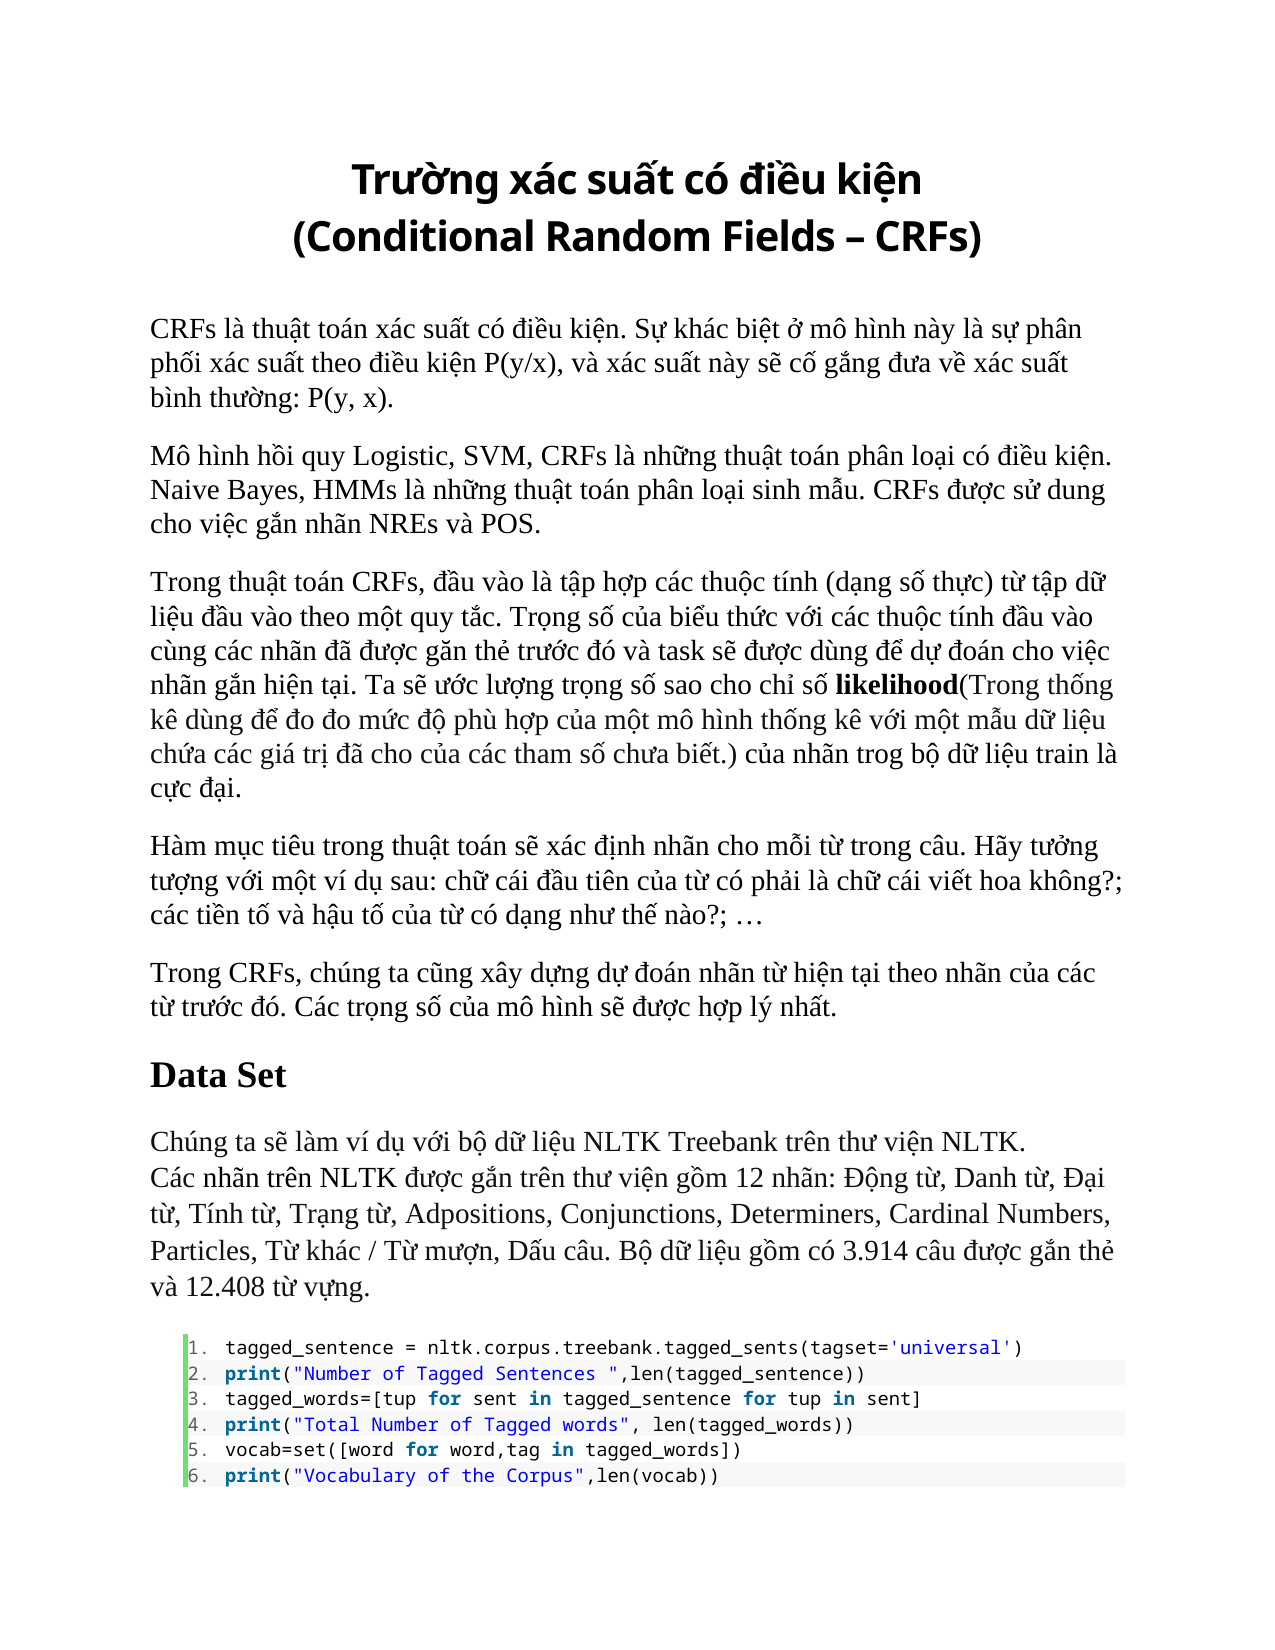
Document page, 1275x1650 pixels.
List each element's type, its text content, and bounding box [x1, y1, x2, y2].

title (Conditional Random Fields – CRFs) [150, 207, 1125, 263]
text Hàm mục tiêu trong thuật toán sẽ xác định nhãn cho mỗi từ trong câu. Hãy tưởng tượng với một ví dụ sau: chữ cái đầu tiên của từ có phải là chữ cái viết hoa không?; các tiền tố và hậu tố của từ có dạng như thế nào?; … [150, 828, 1125, 931]
list print("Vocabulary of the Corpus",len(vocab)) [188, 1462, 1125, 1487]
text Trong CRFs, chúng ta cũng xây dựng dự đoán nhãn từ hiện tại theo nhãn của các từ trước đó. Các trọng số của mô hình sẽ được hợp lý nhất. [150, 954, 1125, 1023]
title Trường xác suất có điều kiện [150, 150, 1125, 207]
list print("Total Number of Tagged words", len(tagged_words)) [188, 1411, 1125, 1436]
list tagged_sentence = nltk.corpus.treebank.tagged_sents(tagset='universal') [188, 1334, 1125, 1360]
list tagged_words=[tup for sent in tagged_sentence for tup in sent] [188, 1385, 1125, 1411]
text Trong thuật toán CRFs, đầu vào là tập hợp các thuộc tính (dạng số thực) từ tập dữ liệu đầu vào theo một quy tắc. Trọng số của biểu thức với các thuộc tính đầu vào cùng các nhãn đã được găn thẻ trước đó và task sẽ được dùng để dự đoán cho việc nhãn gắn hiện tại. Ta sẽ ước lượng trọng số sao cho chỉ số likelihood(Trong thống kê dùng để đo đo mức độ phù hợp của một mô hình thống kê với một mẫu dữ liệu chứa các giá trị đã cho của các tham số chưa biết.) của nhãn trog bộ dữ liệu train là cực đại. [150, 563, 1125, 804]
list vocab=set([word for word,tag in tagged_words]) [188, 1436, 1125, 1462]
text CRFs là thuật toán xác suất có điều kiện. Sự khác biệt ở mô hình này là sự phân phối xác suất theo điều kiện P(y/x), và xác suất này sẽ cố gắng đưa về xác suất bình thường: P(y, x). [150, 310, 1125, 413]
subtitle Data Set [150, 1052, 1125, 1095]
text Chúng ta sẽ làm ví dụ với bộ dữ liệu NLTK Treebank trên thư viện NLTK. Các nhãn trên NLTK được gắn trên thư viện gồm 12 nhãn: Động từ, Danh từ, Đại từ, Tính từ, Trạng từ, Adpositions, Conjunctions, Determiners, Cardinal Numbers, Particles, Từ khác / Từ mượn, Dấu câu. Bộ dữ liệu gồm có 3.914 câu được gắn thẻ và 12.408 từ vựng. [150, 1124, 1125, 1302]
text Mô hình hồi quy Logistic, SVM, CRFs là những thuật toán phân loại có điều kiện. Naive Bayes, HMMs là những thuật toán phân loại sinh mẫu. CRFs được sử dung cho việc gắn nhãn NREs và POS. [150, 437, 1125, 540]
list print("Number of Tagged Sentences ",len(tagged_sentence)) [188, 1360, 1125, 1385]
